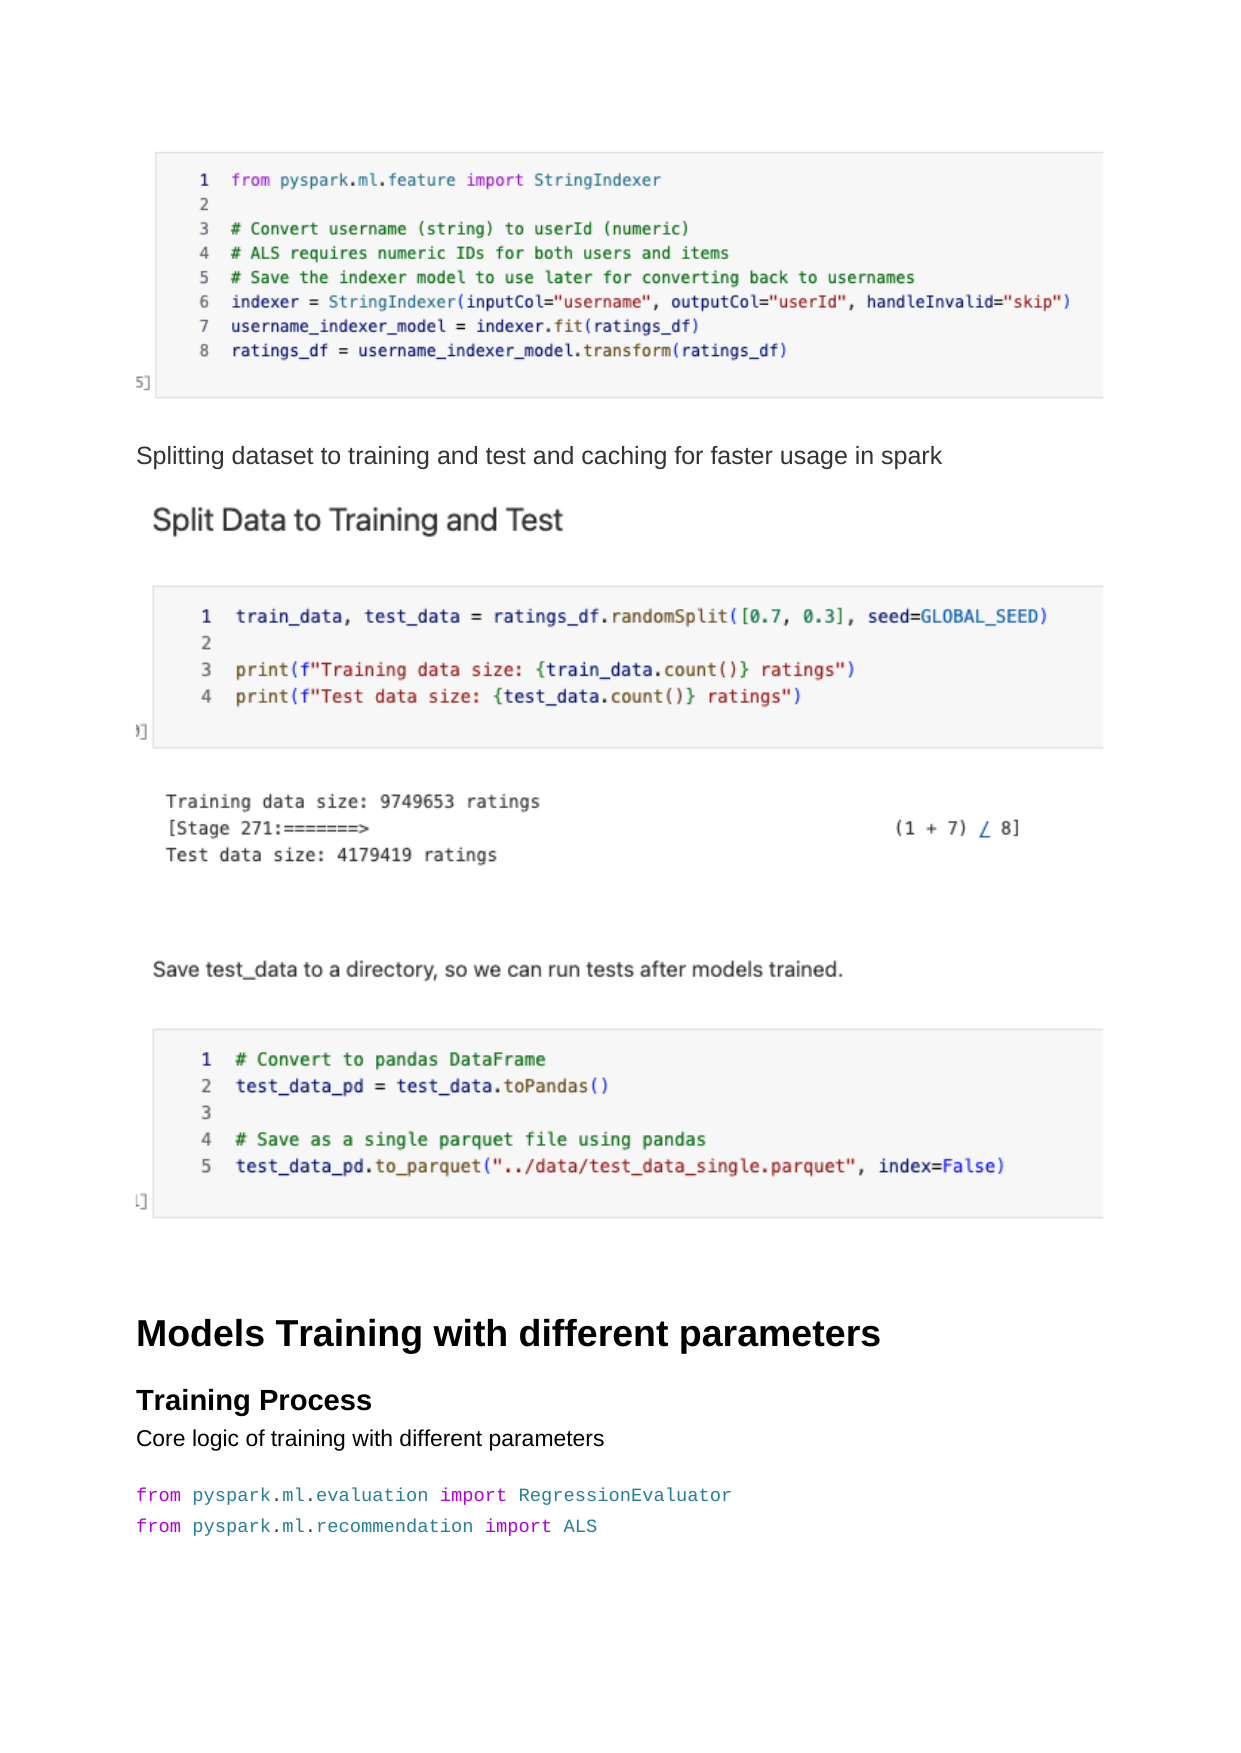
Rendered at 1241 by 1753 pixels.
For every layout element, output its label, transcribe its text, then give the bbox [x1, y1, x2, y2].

text from pyspark.ml.recommendation import ALS [136, 1517, 1103, 1538]
text Splitting dataset to training and test and caching for faster usage in spark [136, 441, 1103, 469]
picture [135, 494, 1104, 1220]
text Core logic of training with different parameters [136, 1425, 1103, 1451]
subtitle Training Process [136, 1383, 1103, 1417]
picture [135, 145, 1104, 416]
text from pyspark.ml.evaluation import RegressionEvaluator [136, 1485, 1103, 1507]
subtitle Models Training with different parameters [136, 1311, 1103, 1354]
